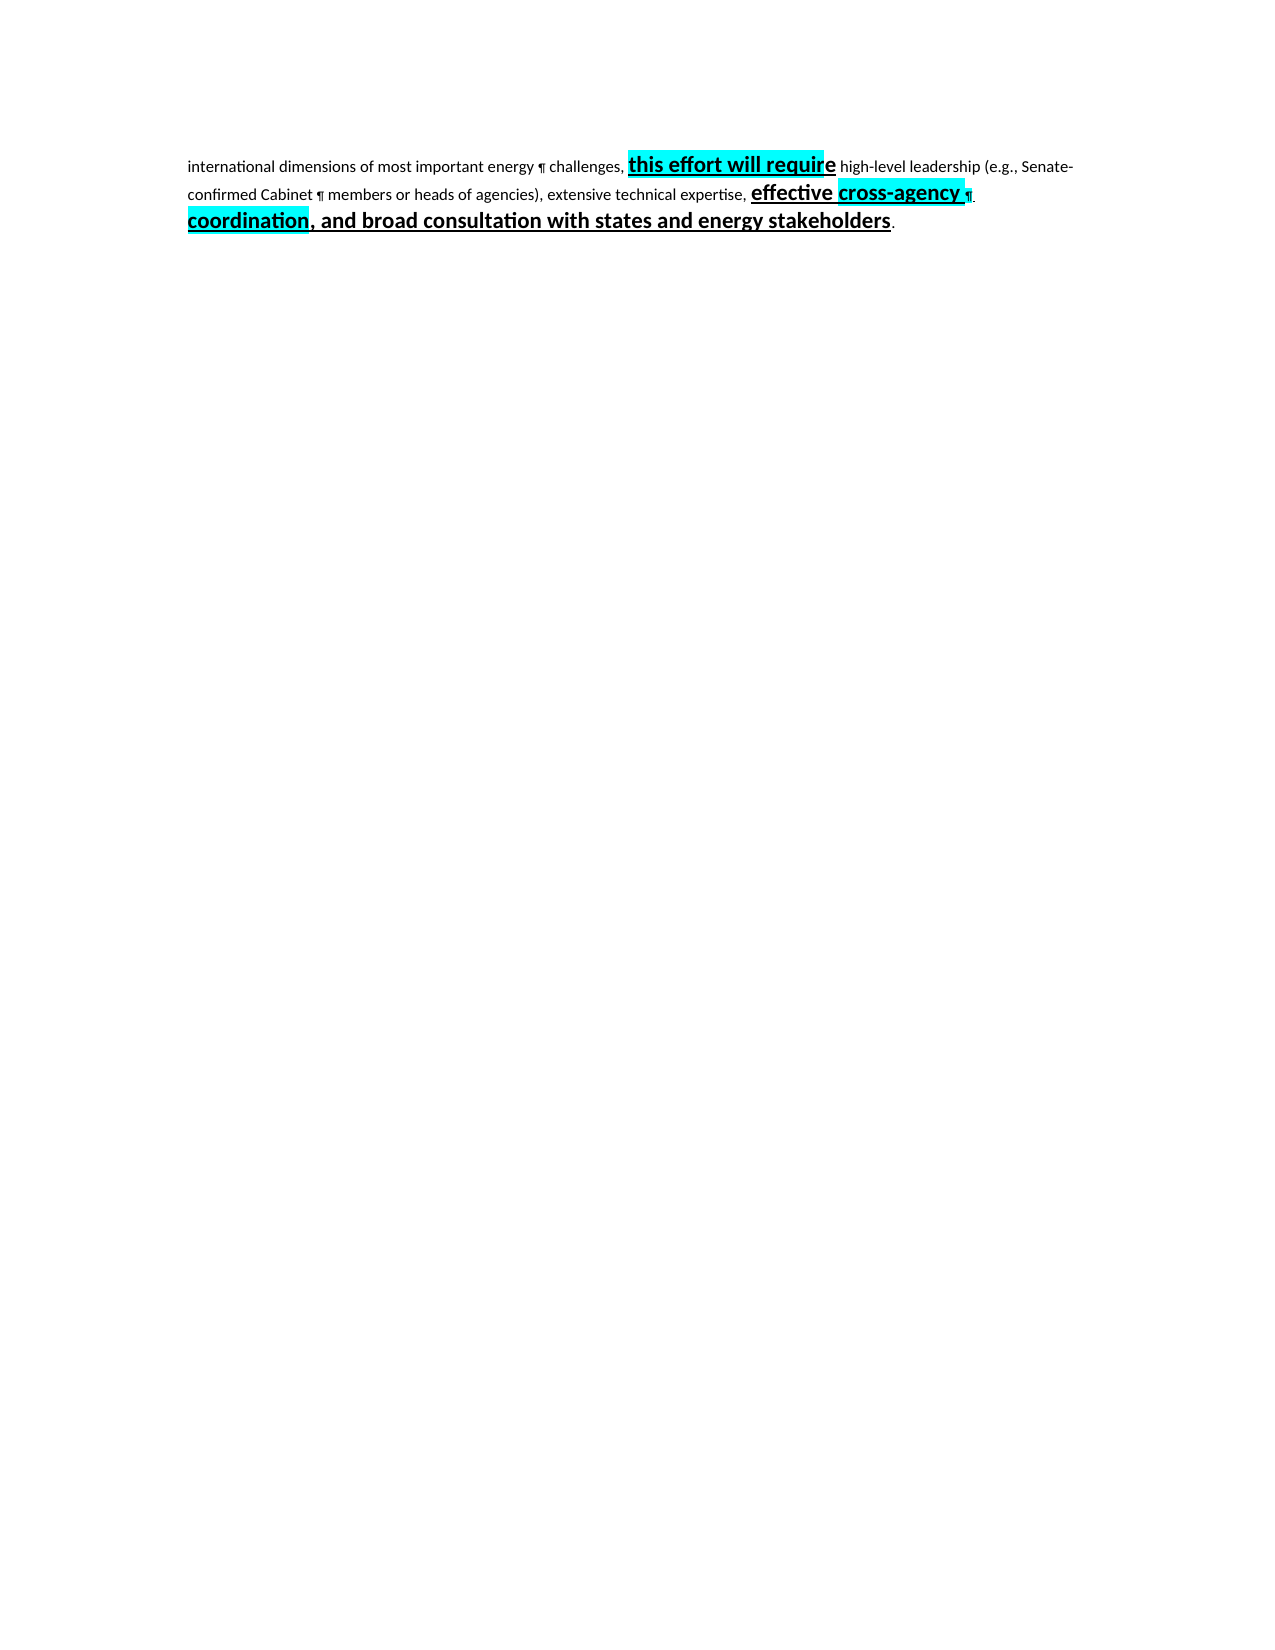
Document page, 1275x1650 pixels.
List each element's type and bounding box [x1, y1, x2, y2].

text [187, 150, 1087, 234]
